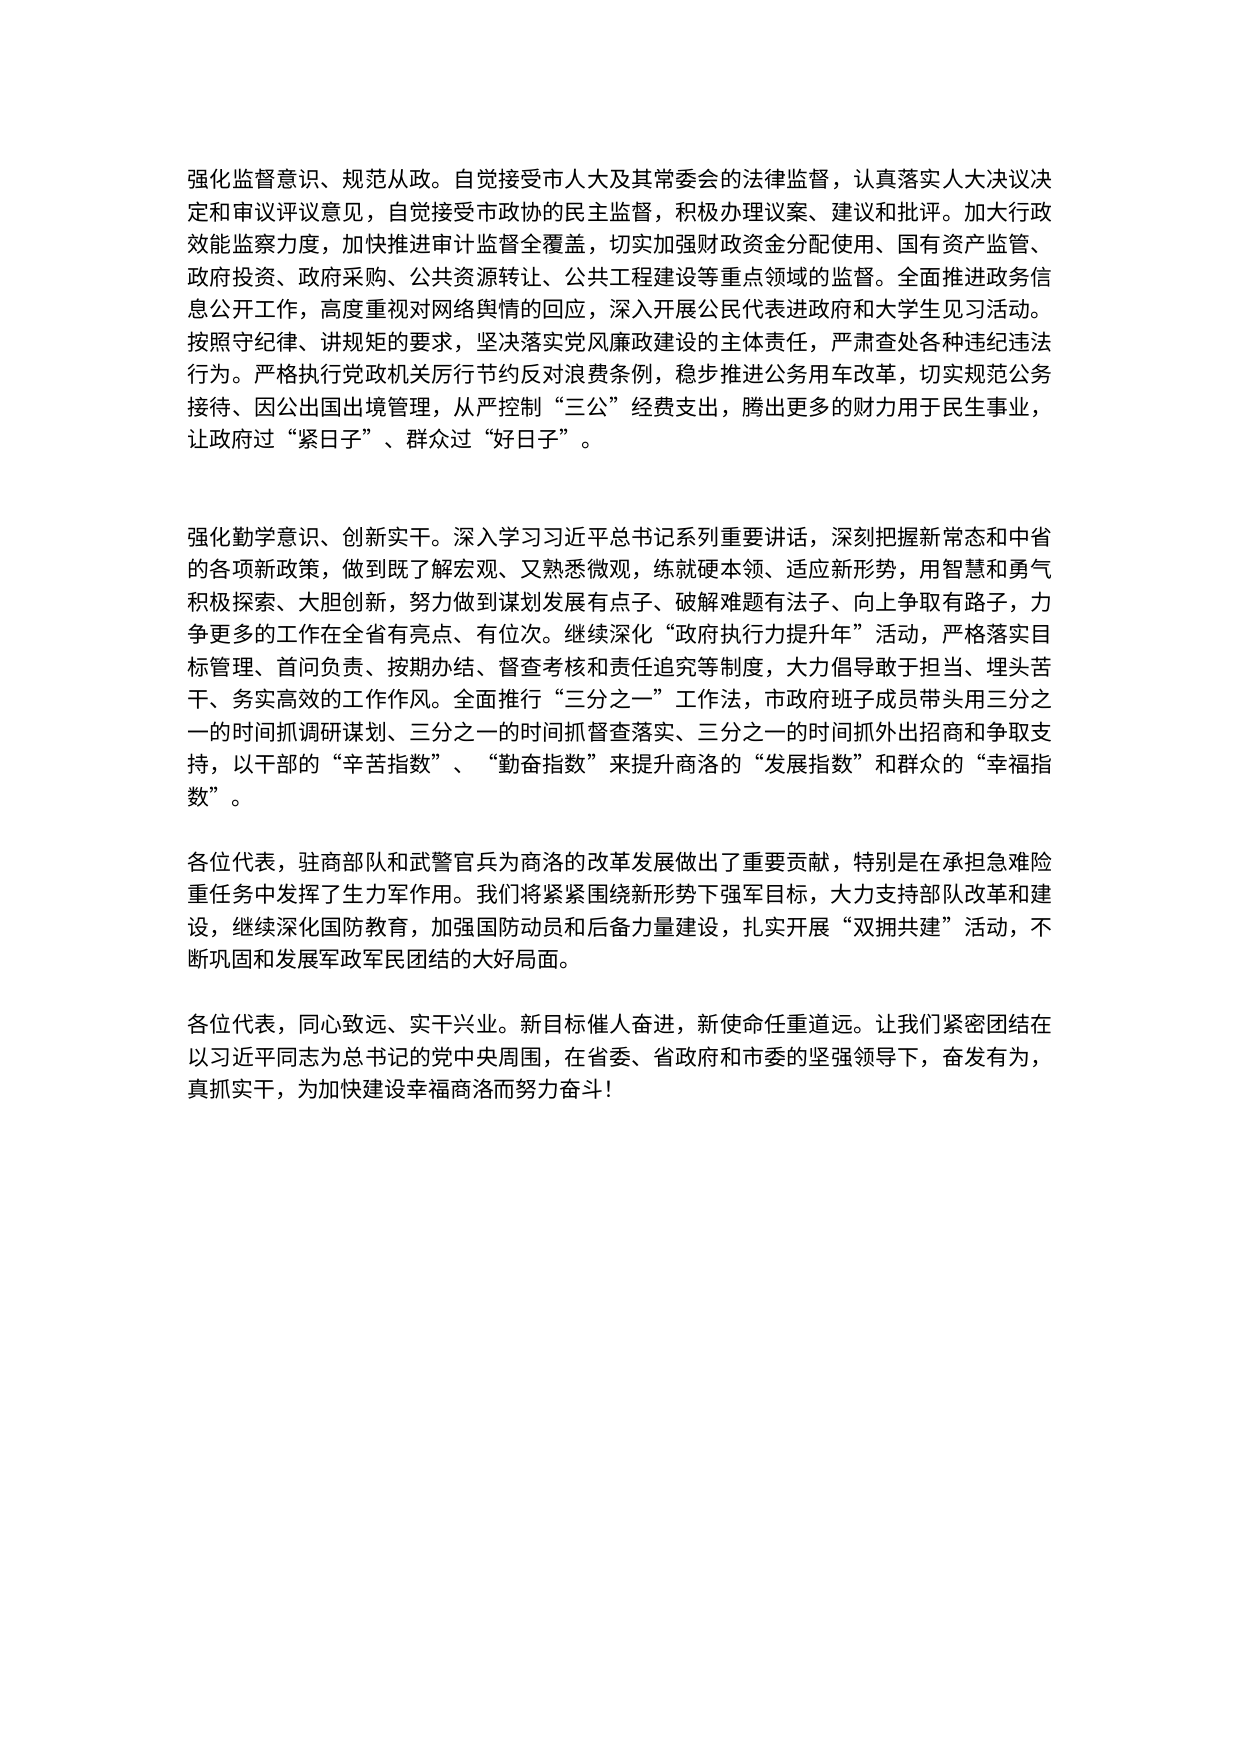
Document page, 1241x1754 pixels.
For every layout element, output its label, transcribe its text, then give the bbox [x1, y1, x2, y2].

text 强化勤学意识、创新实干。深入学习习近平总书记系列重要讲话，深刻把握新常态和中省的各项新政策，做到既了解宏观、又熟悉微观，练就硬本领、适应新形势，用智慧和勇气积极探索、大胆创新，努力做到谋划发展有点子、破解难题有法子、向上争取有路子，力争更多的工作在全省有亮点、有位次。继续深化“政府执行力提升年”活动，严格落实目标管理、首问负责、按期办结、督查考核和责任追究等制度，大力倡导敢于担当、埋头苦干、务实高效的工作作风。全面推行“三分之一”工作法，市政府班子成员带头用三分之一的时间抓调研谋划、三分之一的时间抓督查落实、三分之一的时间抓外出招商和争取支持，以干部的“辛苦指数”、“勤奋指数”来提升商洛的“发展指数”和群众的“幸福指数”。 [187, 519, 1053, 812]
text 各位代表，驻商部队和武警官兵为商洛的改革发展做出了重要贡献，特别是在承担急难险重任务中发挥了生力军作用。我们将紧紧围绕新形势下强军目标，大力支持部队改革和建设，继续深化国防教育，加强国防动员和后备力量建设，扎实开展“双拥共建”活动，不断巩固和发展军政军民团结的大好局面。 [187, 844, 1053, 974]
text 强化监督意识、规范从政。自觉接受市人大及其常委会的法律监督，认真落实人大决议决定和审议评议意见，自觉接受市政协的民主监督，积极办理议案、建议和批评。加大行政效能监察力度，加快推进审计监督全覆盖，切实加强财政资金分配使用、国有资产监管、政府投资、政府采购、公共资源转让、公共工程建设等重点领域的监督。全面推进政务信息公开工作，高度重视对网络舆情的回应，深入开展公民代表进政府和大学生见习活动。按照守纪律、讲规矩的要求，坚决落实党风廉政建设的主体责任，严肃查处各种违纪违法行为。严格执行党政机关厉行节约反对浪费条例，稳步推进公务用车改革，切实规范公务接待、因公出国出境管理，从严控制“三公”经费支出，腾出更多的财力用于民生事业，让政府过“紧日子”、群众过“好日子”。 [187, 162, 1053, 454]
text 各位代表，同心致远、实干兴业。新目标催人奋进，新使命任重道远。让我们紧密团结在以习近平同志为总书记的党中央周围，在省委、省政府和市委的坚强领导下，奋发有为，真抓实干，为加快建设幸福商洛而努力奋斗！ [187, 1007, 1053, 1104]
